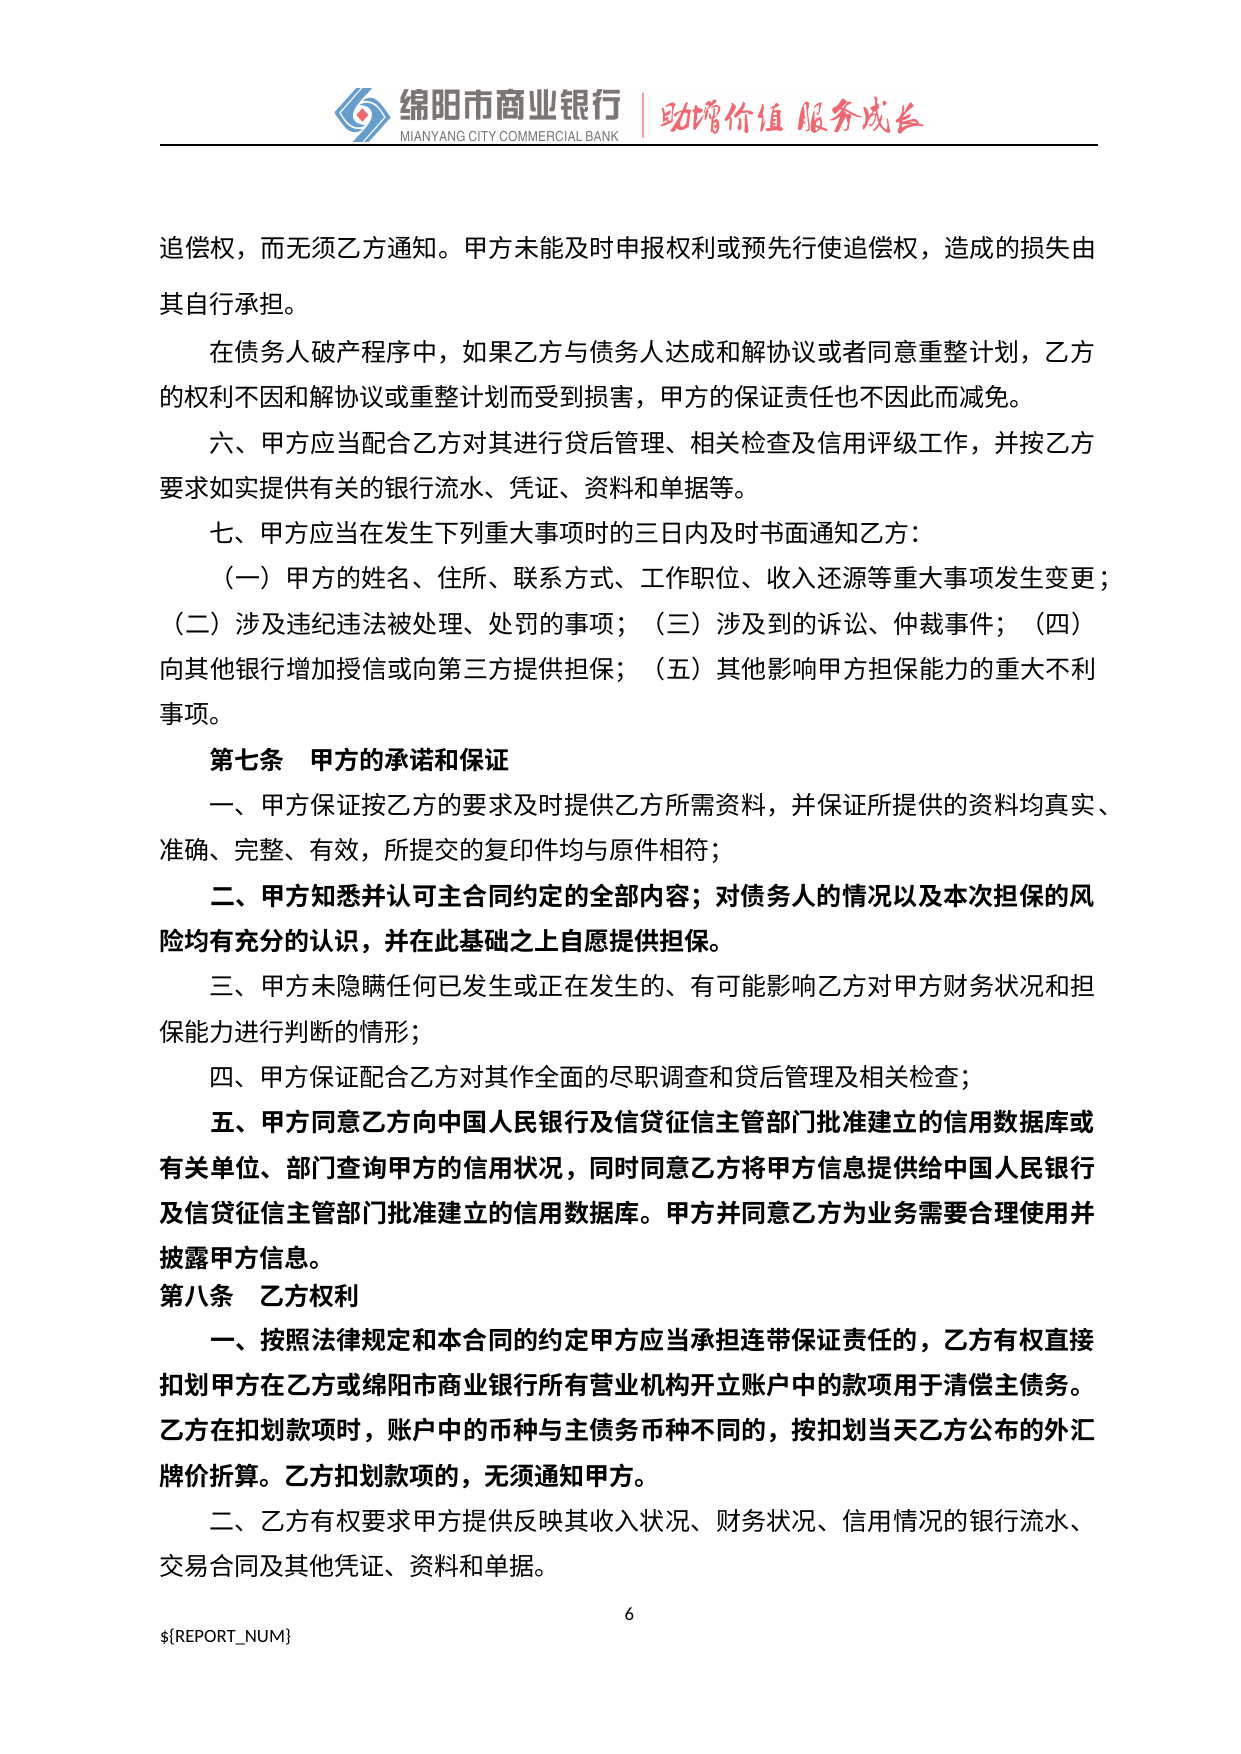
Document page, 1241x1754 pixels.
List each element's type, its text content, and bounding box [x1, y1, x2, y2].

text 六、甲方应当配合乙方对其进行贷后管理、相关检查及信用评级工作，并按乙方要求如实提供有关的银行流水、凭证、资料和单据等。 [159, 416, 1098, 506]
text 一、按照法律规定和本合同的约定甲方应当承担连带保证责任的，乙方有权直接扣划甲方在乙方或绵阳市商业银行所有营业机构开立账户中的款项用于清偿主债务。乙方在扣划款项时，账户中的币种与主债务币种不同的，按扣划当天乙方公布的外汇牌价折算。乙方扣划款项的，无须通知甲方。 [159, 1313, 1098, 1494]
text 第七条 甲方的承诺和保证 [159, 733, 1098, 778]
text 五、甲方同意乙方向中国人民银行及信贷征信主管部门批准建立的信用数据库或有关单位、部门查询甲方的信用状况，同时同意乙方将甲方信息提供给中国人民银行及信贷征信主管部门批准建立的信用数据库。甲方并同意乙方为业务需要合理使用并披露甲方信息。 [159, 1095, 1098, 1277]
text 七、甲方应当在发生下列重大事项时的三日内及时书面通知乙方： [159, 506, 1098, 552]
text （一）甲方的姓名、住所、联系方式、工作职位、收入还源等重大事项发生变更；（二）涉及违纪违法被处理、处罚的事项；（三）涉及到的诉讼、仲裁事件；（四）向其他银行增加授信或向第三方提供担保；（五）其他影响甲方担保能力的重大不利事项。 [159, 552, 1098, 733]
text 二、甲方知悉并认可主合同约定的全部内容；对债务人的情况以及本次担保的风险均有充分的认识，并在此基础之上自愿提供担保。 [159, 869, 1098, 959]
text 二、乙方有权要求甲方提供反映其收入状况、财务状况、信用情况的银行流水、交易合同及其他凭证、资料和单据。 [159, 1494, 1098, 1585]
text 一、甲方保证按乙方的要求及时提供乙方所需资料，并保证所提供的资料均真实、准确、完整、有效，所提交的复印件均与原件相符； [159, 778, 1098, 869]
text 五、甲方知道或者应当知道债务人进入破产或解散程序的（人民法院或企业发出公告的视为甲方应当知道），甲方应自己及时参加破产或解散程序，申报权利或预先行使追偿权，而无须乙方通知。甲方未能及时申报权利或预先行使追偿权，造成的损失由其自行承担。 [159, 213, 1098, 325]
text 在债务人破产程序中，如果乙方与债务人达成和解协议或者同意重整计划，乙方的权利不因和解协议或重整计划而受到损害，甲方的保证责任也不因此而减免。 [159, 325, 1098, 416]
text 第八条 乙方权利 [159, 1277, 1098, 1313]
text 三、甲方未隐瞒任何已发生或正在发生的、有可能影响乙方对甲方财务状况和担保能力进行判断的情形； [159, 959, 1098, 1050]
picture [334, 88, 924, 142]
text 四、甲方保证配合乙方对其作全面的尽职调查和贷后管理及相关检查； [159, 1050, 1098, 1095]
